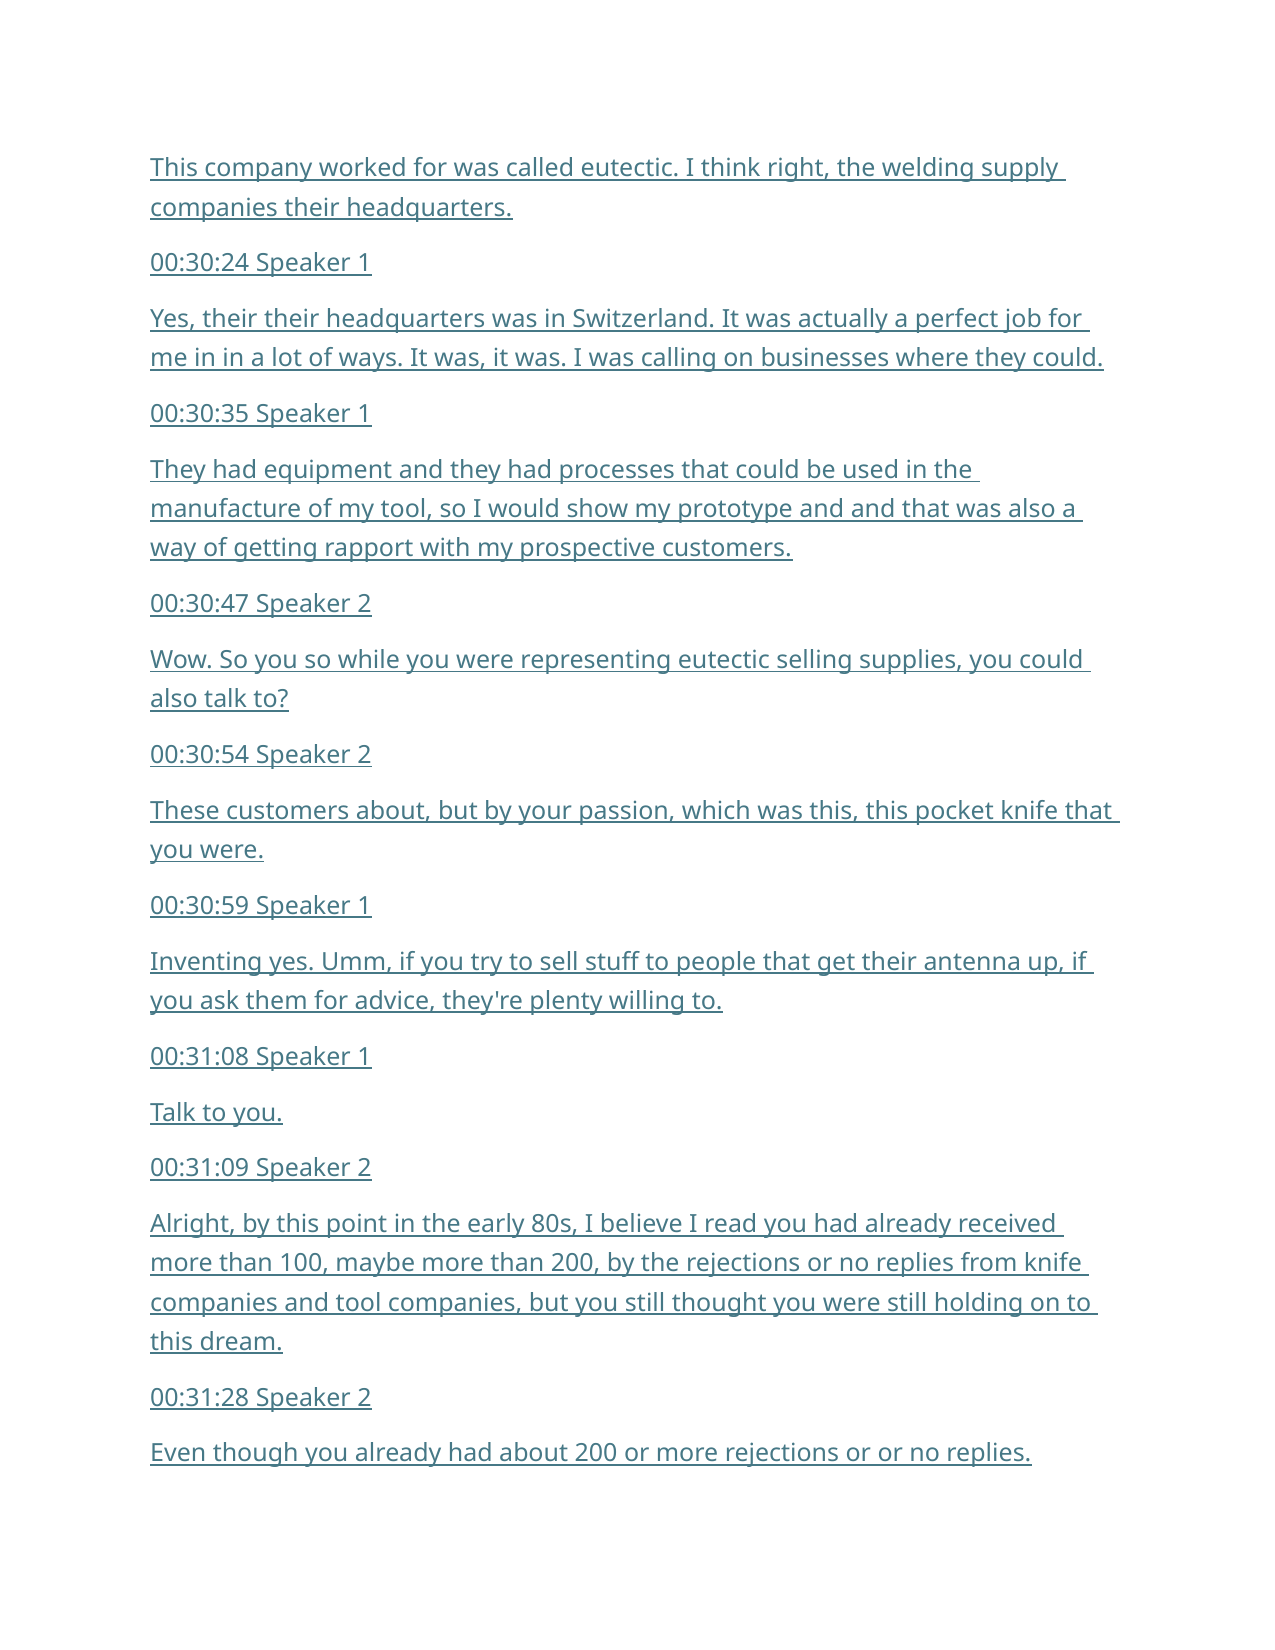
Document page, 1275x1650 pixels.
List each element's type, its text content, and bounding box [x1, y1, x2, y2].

text 00:30:59 Speaker 1 [150, 887, 1125, 922]
text They had equipment and they had processes that could be used in the manufacture of my tool, so I would show my prototype and and that was also a way of getting rapport with my prospective customers. [150, 452, 1125, 564]
text Wow. So you so while you were representing eutectic selling supplies, you could also talk to? [150, 642, 1125, 715]
text 00:31:09 Speaker 2 [150, 1150, 1125, 1184]
text This company worked for was called eutectic. I think right, the welding supply companies their headquarters. [150, 150, 1125, 223]
text Yes, their their headquarters was in Switzerland. It was actually a perfect job for me in in a lot of ways. It was, it was. I was calling on businesses where they could. [150, 301, 1125, 374]
text 00:30:24 Speaker 1 [150, 245, 1125, 279]
text 00:31:28 Speaker 2 [150, 1379, 1125, 1413]
text 00:30:35 Speaker 1 [150, 396, 1125, 430]
text 00:30:54 Speaker 2 [150, 737, 1125, 771]
text Talk to you. [150, 1094, 1125, 1128]
text 00:31:08 Speaker 1 [150, 1038, 1125, 1072]
text Inventing yes. Umm, if you try to sell stuff to people that get their antenna up, if you ask them for advice, they're plenty willing to. [150, 943, 1125, 1017]
text 00:30:47 Speaker 2 [150, 586, 1125, 620]
text Even though you already had about 200 or more rejections or or no replies. [150, 1435, 1125, 1469]
text These customers about, but by your passion, which was this, this pocket knife that you were. [150, 792, 1125, 866]
text Alright, by this point in the early 80s, I believe I read you had already received more than 100, maybe more than 200, by the rejections or no replies from knife companies and tool companies, but you still thought you were still holding on to this dream. [150, 1206, 1125, 1357]
